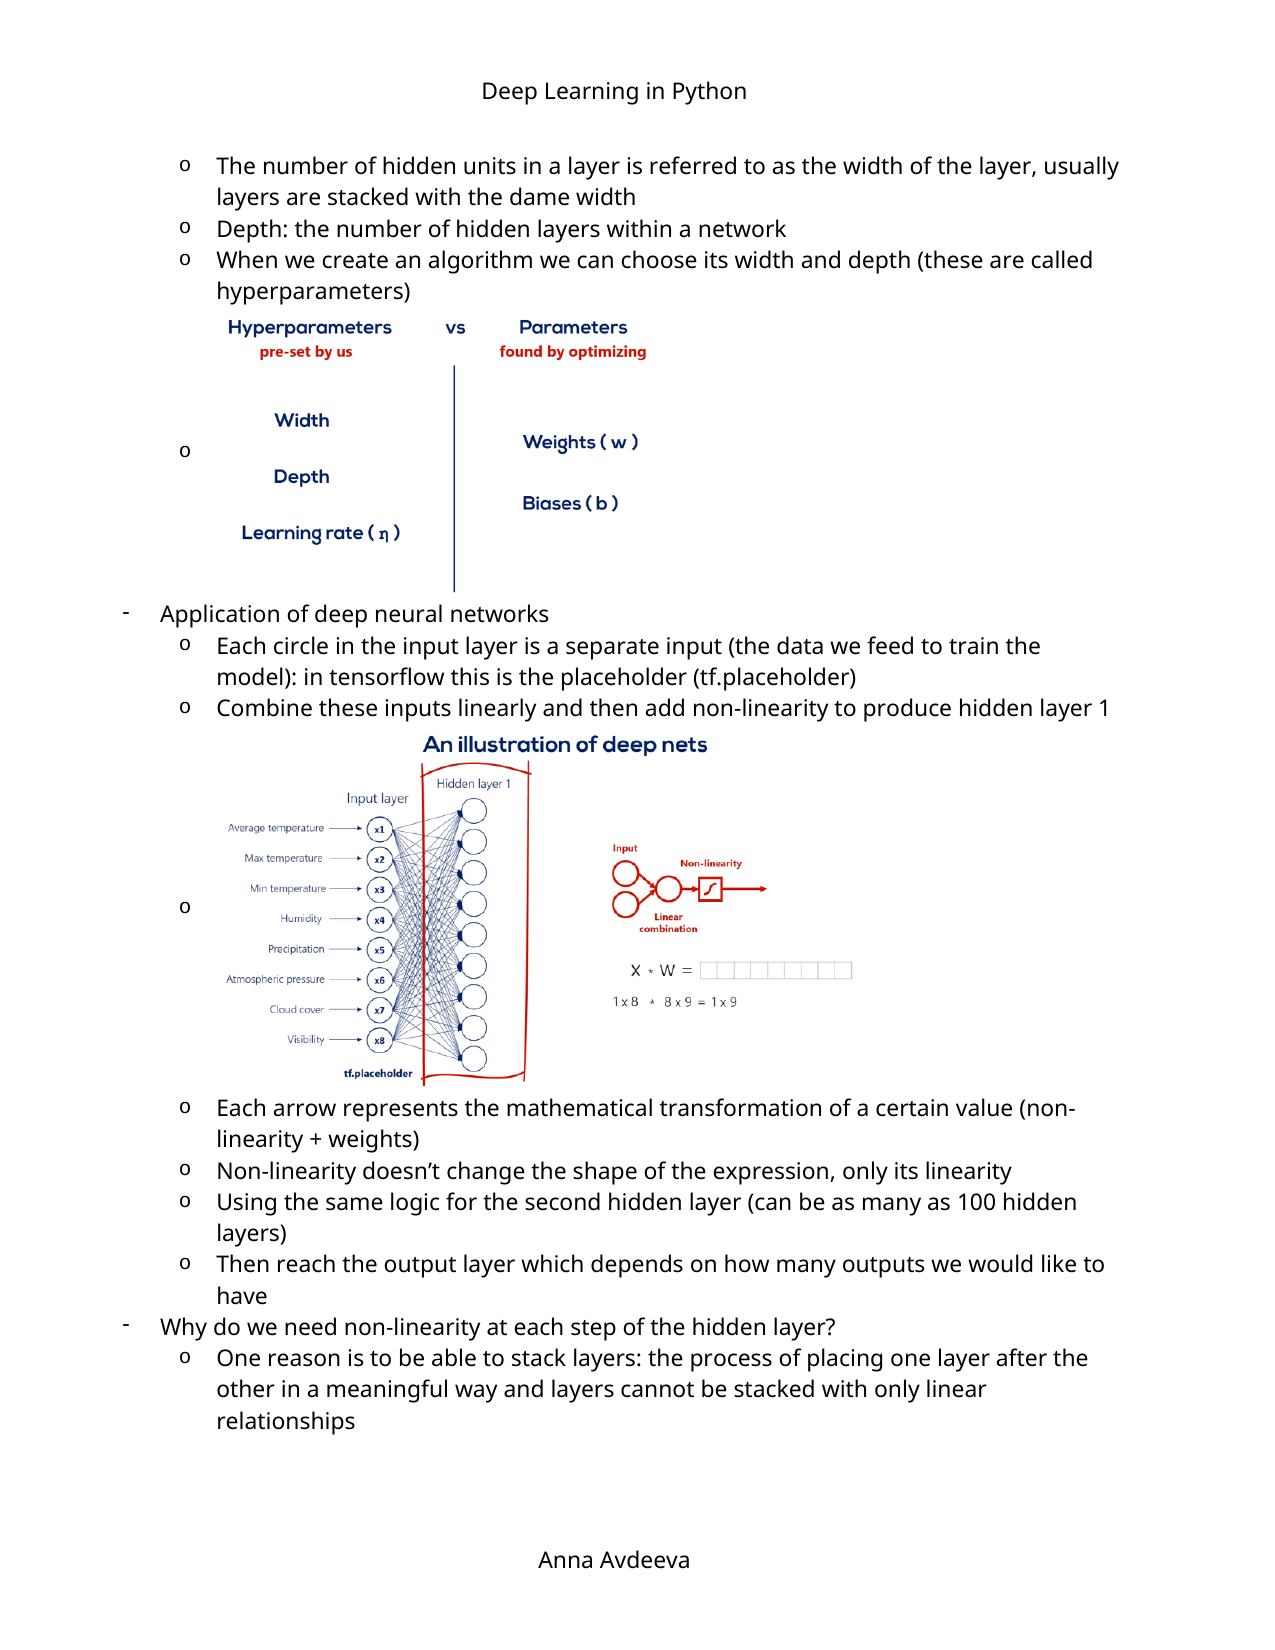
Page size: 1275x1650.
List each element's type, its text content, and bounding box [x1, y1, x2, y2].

list One reason is to be able to stack layers: the process of placing one layer after the other in a meaningful way and layers cannot be stacked with only linear relationships [178, 1342, 1125, 1436]
list Application of deep neural networks [122, 598, 1125, 630]
list When we create an algorithm we can choose its width and depth (these are called hyperparameters) [178, 244, 1125, 306]
list Then reach the output layer which depends on how many outputs we would like to have [178, 1248, 1125, 1311]
list Combine these inputs linearly and then add non-linearity to produce hidden layer 1 [178, 692, 1125, 723]
list Each circle in the input layer is a separate input (the data we feed to train the model): in tensorflow this is the placeholder (tf.placeholder) [178, 630, 1125, 692]
list Each arrow represents the mathematical transformation of a certain value (non-linearity + weights) [178, 1092, 1125, 1155]
picture [216, 306, 679, 593]
list Non-linearity doesn’t change the shape of the expression, only its linearity [178, 1155, 1125, 1186]
list Depth: the number of hidden layers within a network [178, 212, 1125, 244]
list Why do we need non-linearity at each step of the hidden layer? [122, 1311, 1125, 1342]
list Using the same logic for the second hidden layer (can be as many as 100 hidden layers) [178, 1186, 1125, 1248]
picture [216, 723, 879, 1086]
list The number of hidden units in a layer is referred to as the width of the layer, usually layers are stacked with the dame width [178, 150, 1125, 212]
